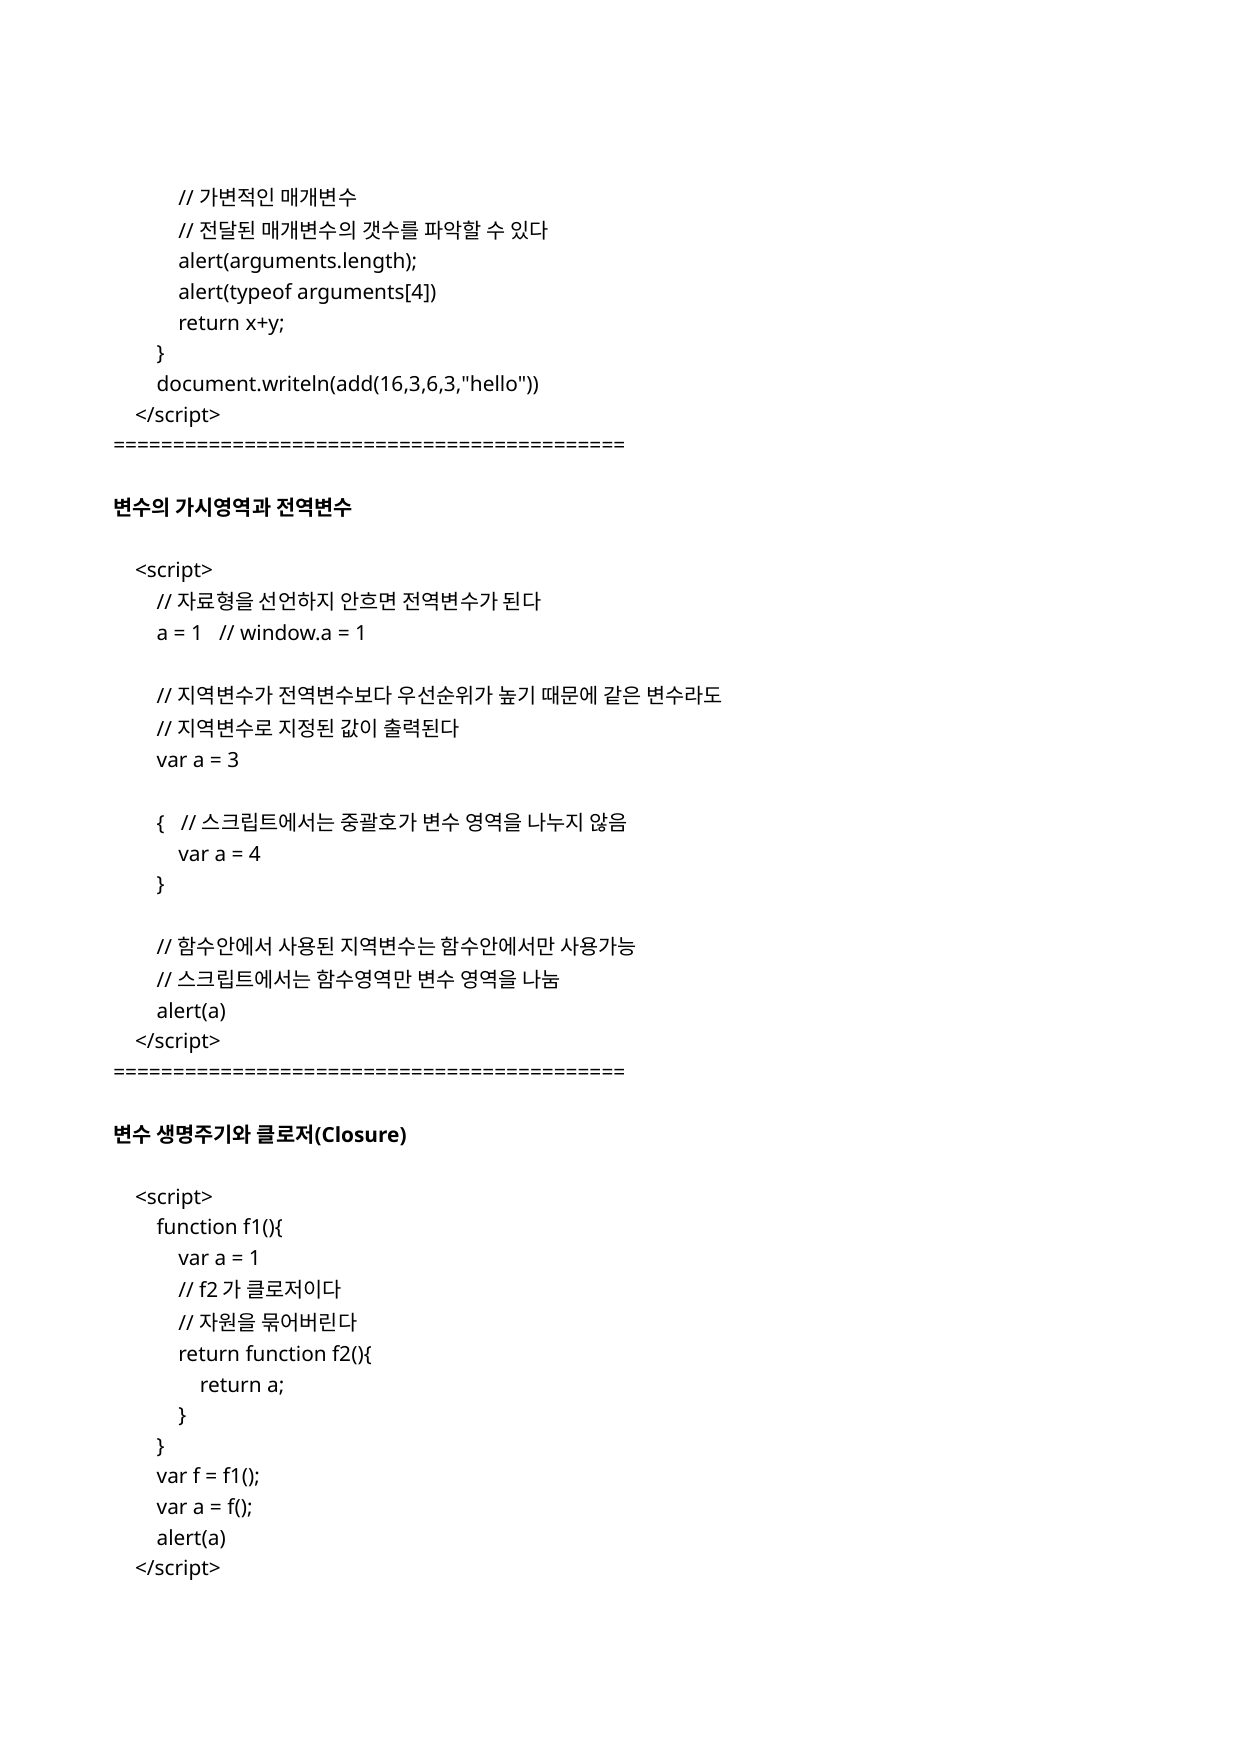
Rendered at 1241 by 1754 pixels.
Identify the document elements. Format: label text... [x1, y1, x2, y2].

text =========================================== [113, 430, 1127, 459]
text =========================================== [113, 1057, 1127, 1086]
